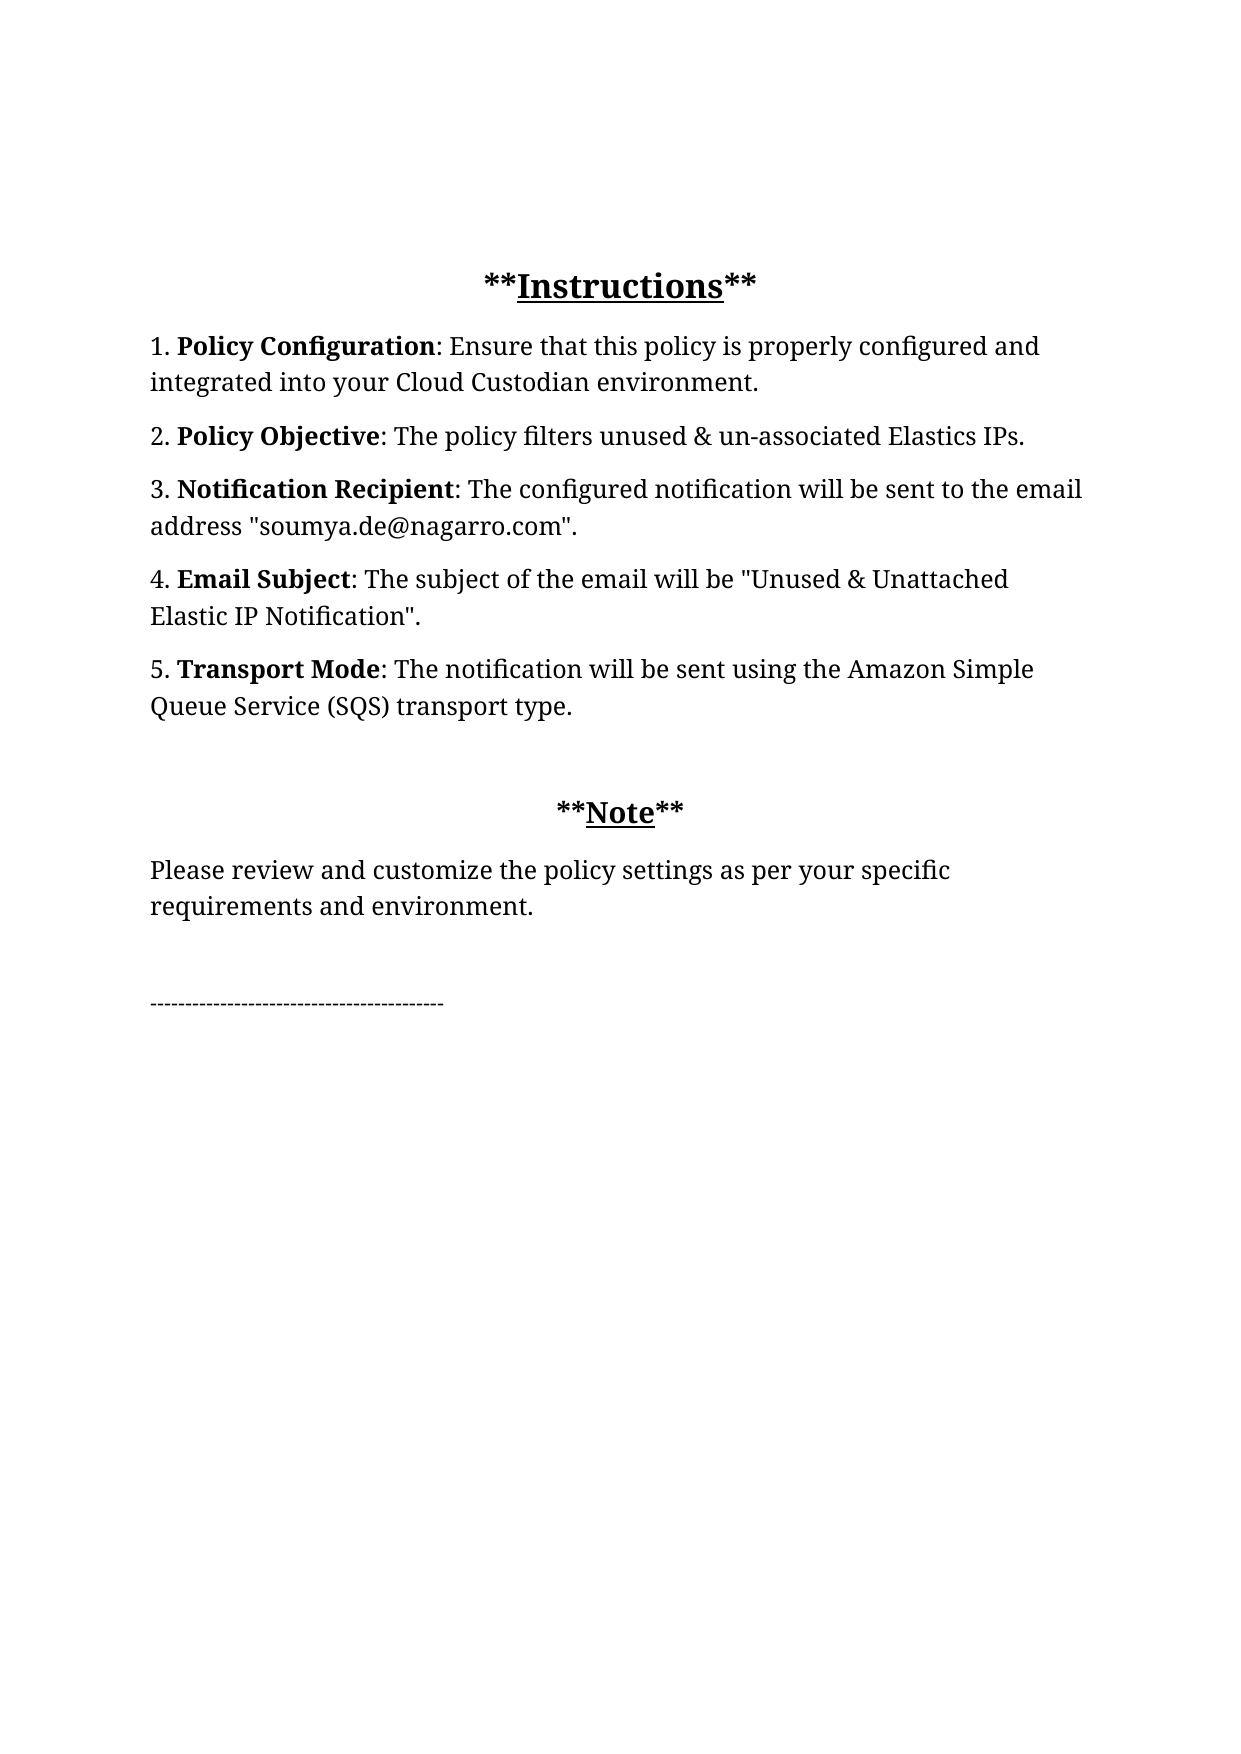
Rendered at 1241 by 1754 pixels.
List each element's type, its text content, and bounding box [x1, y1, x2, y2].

text 2. Policy Objective: The policy filters unused & un-associated Elastics IPs. [150, 418, 1090, 452]
text **Note** [150, 793, 1090, 832]
text **Instructions** [150, 262, 1090, 308]
text 5. Transport Mode: The notification will be sent using the Amazon Simple Queue Service (SQS) transport type. [150, 652, 1090, 723]
text 3. Notification Recipient: The configured notification will be sent to the email address "soumya.de@nagarro.com". [150, 472, 1090, 543]
text 4. Email Subject: The subject of the email will be "Unused & Unattached Elastic IP Notification". [150, 562, 1090, 633]
text ------------------------------------------ [150, 989, 1090, 1017]
text 1. Policy Configuration: Ensure that this policy is properly configured and integrated into your Cloud Custodian environment. [150, 328, 1090, 399]
text Please review and customize the policy settings as per your specific requirements and environment. [150, 852, 1090, 923]
